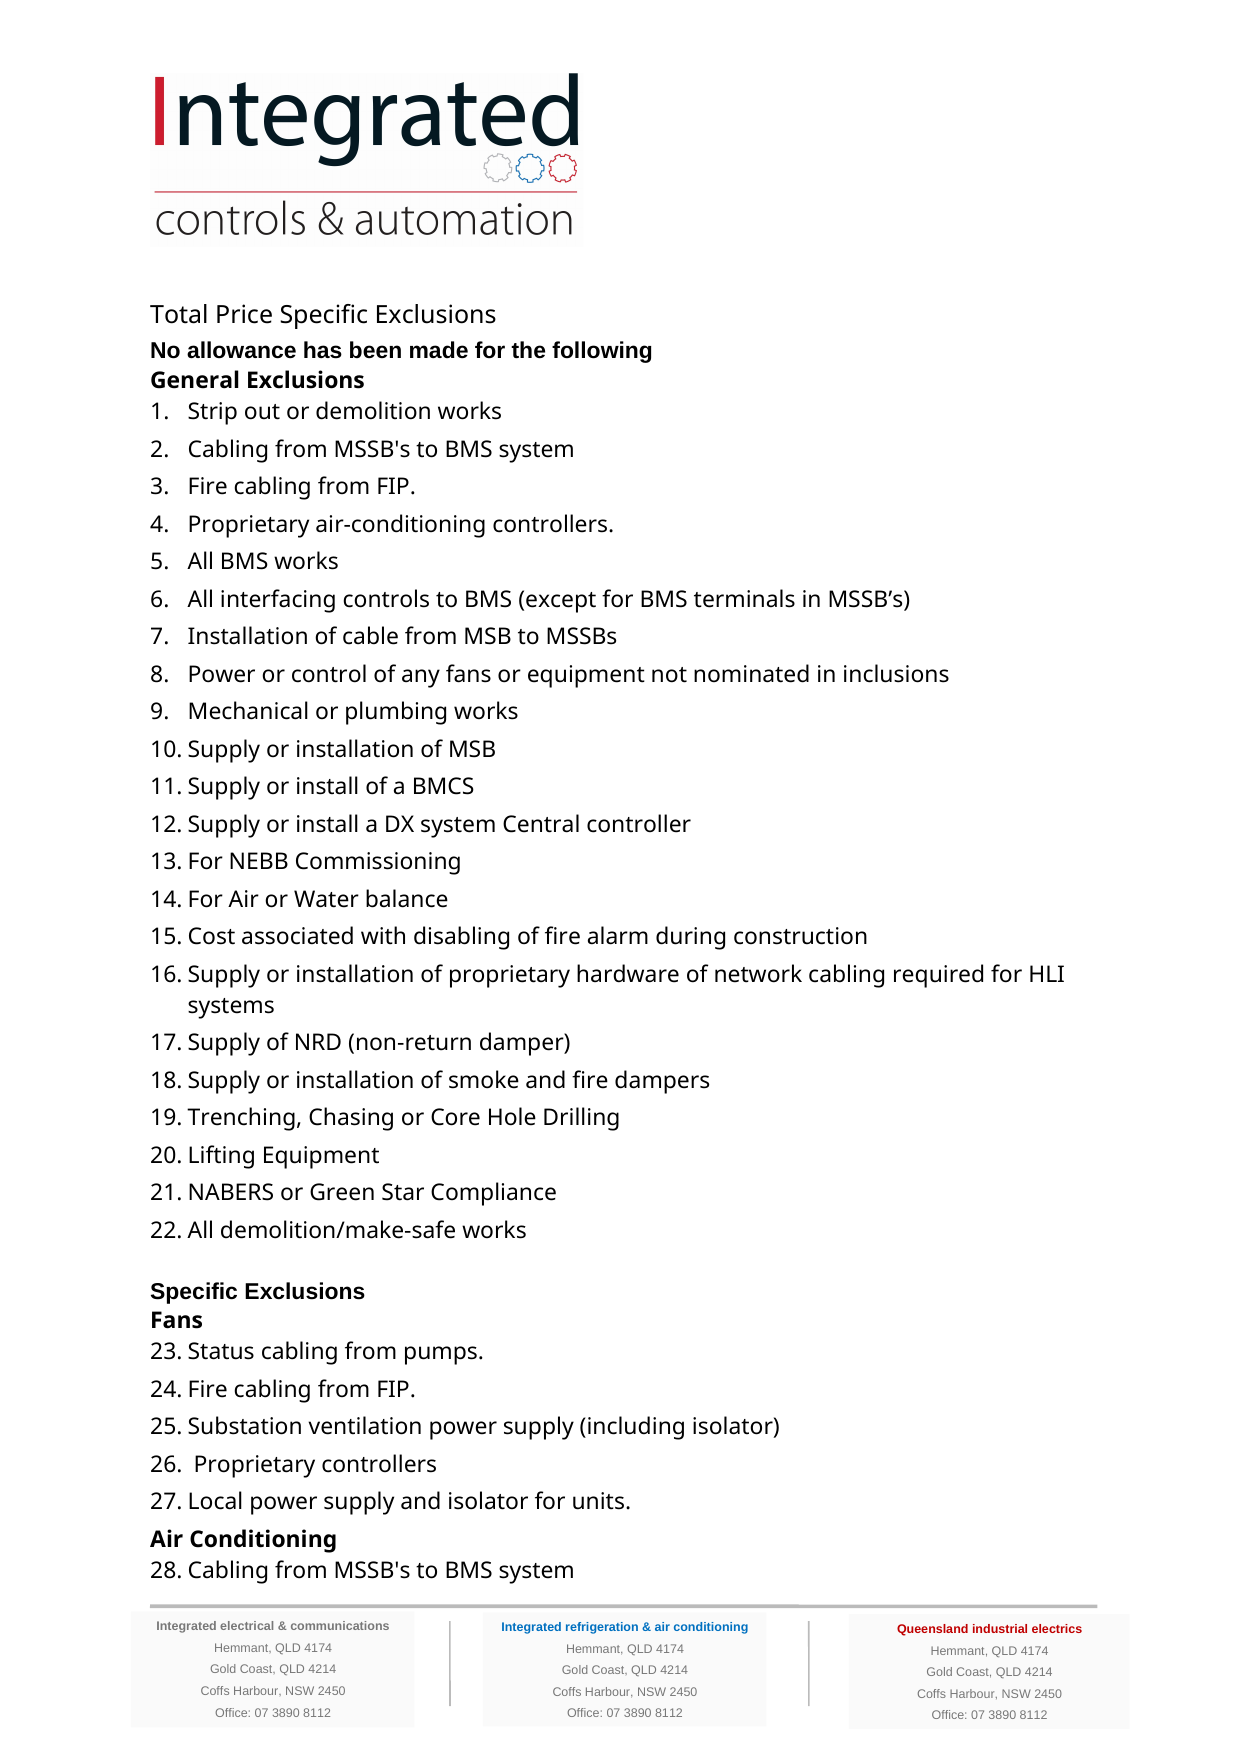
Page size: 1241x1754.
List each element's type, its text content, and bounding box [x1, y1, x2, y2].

list Strip out or demolition works [150, 395, 1090, 426]
list Proprietary air-conditioning controllers. [150, 507, 1090, 539]
list Mechanical or plumbing works [150, 695, 1090, 726]
picture [150, 73, 584, 247]
text Specific Exclusions [150, 1278, 1090, 1304]
list Installation of cable from MSB to MSSBs [150, 620, 1090, 651]
list Fire cabling from FIP. [150, 470, 1090, 501]
list Fire cabling from FIP. [150, 1373, 1090, 1404]
list Supply or installation of smoke and fire dampers [150, 1064, 1090, 1095]
text Fans [150, 1304, 1090, 1335]
list Supply or install of a BMCS [150, 770, 1090, 801]
list Proprietary controllers [150, 1448, 1090, 1479]
list Trenching, Chasing or Core Hole Drilling [150, 1101, 1090, 1132]
list For Air or Water balance [150, 882, 1090, 914]
text General Exclusions [150, 364, 1090, 395]
list All BMS works [150, 545, 1090, 576]
list Supply or installation of MSB [150, 732, 1090, 764]
list Lifting Equipment [150, 1139, 1090, 1170]
text Air Conditioning [150, 1523, 1090, 1554]
list Cabling from MSSB's to BMS system [150, 432, 1090, 464]
list Local power supply and isolator for units. [150, 1485, 1090, 1516]
list Supply or install a DX system Central controller [150, 807, 1090, 839]
list All interfacing controls to BMS (except for BMS terminals in MSSB’s) [150, 582, 1090, 614]
list Substation ventilation power supply (including isolator) [150, 1410, 1090, 1441]
list NABERS or Green Star Compliance [150, 1176, 1090, 1207]
list Cost associated with disabling of fire alarm during construction [150, 920, 1090, 951]
list Status cabling from pumps. [150, 1335, 1090, 1366]
list Supply or installation of proprietary hardware of network cabling required for HLI systems [150, 957, 1090, 1020]
text No allowance has been made for the following [150, 337, 1090, 364]
list For NEBB Commissioning [150, 845, 1090, 876]
list Total Price Specific Exclusions [150, 297, 1090, 331]
list All demolition/make-safe works [150, 1214, 1090, 1245]
list Supply of NRD (non-return damper) [150, 1026, 1090, 1057]
list Cabling from MSSB's to BMS system [150, 1554, 1090, 1585]
list Power or control of any fans or equipment not nominated in inclusions [150, 657, 1090, 689]
